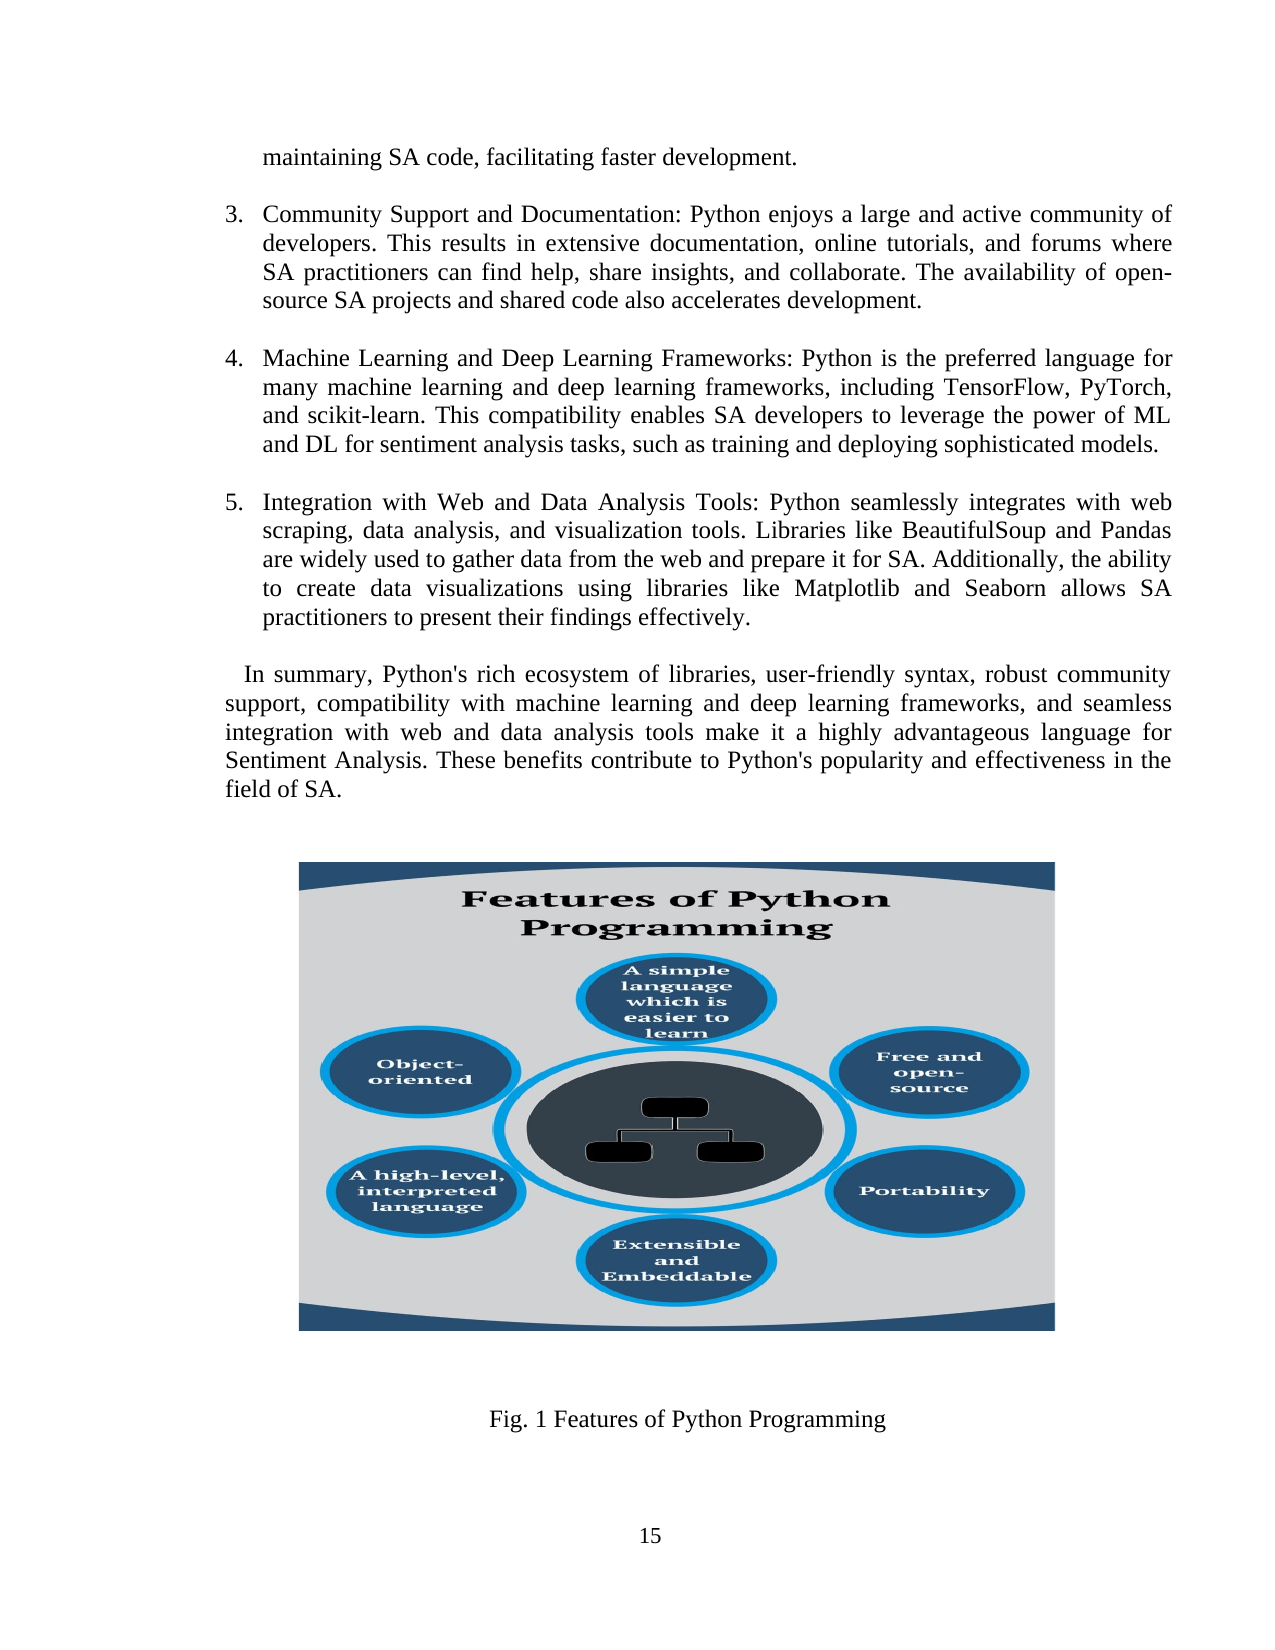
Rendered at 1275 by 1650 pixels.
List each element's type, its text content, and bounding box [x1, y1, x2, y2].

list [225, 142, 1173, 170]
text Fig. 1 Features of Python Programming [202, 1404, 1173, 1433]
list Integration with Web and Data Analysis Tools: Python seamlessly integrates with web scraping, data analysis, and visualization tools. Libraries like BeautifulSoup and Pandas are widely used to gather data from the web and prepare it for SA. Additionally, the ability to create data visualizations using libraries like Matplotlib and Seaborn allows SA practitioners to present their findings effectively. [225, 487, 1173, 630]
list Machine Learning and Deep Learning Frameworks: Python is the preferred language for many machine learning and deep learning frameworks, including TensorFlow, PyTorch, and scikit-learn. This compatibility enables SA developers to leverage the power of ML and DL for sentiment analysis tasks, such as training and deploying sophisticated models. [225, 343, 1173, 458]
list Community Support and Documentation: Python enjoys a large and active community of developers. This results in extensive documentation, online tutorials, and forums where SA practitioners can find help, share insights, and collaborate. The availability of open-source SA projects and shared code also accelerates development. [225, 199, 1173, 314]
picture [298, 862, 1056, 1331]
list In summary, Python's rich ecosystem of libraries, user-friendly syntax, robust community support, compatibility with machine learning and deep learning frameworks, and seamless integration with web and data analysis tools make it a highly advantageous language for Sentiment Analysis. These benefits contribute to Python's popularity and effectiveness in the field of SA. [187, 659, 1173, 803]
